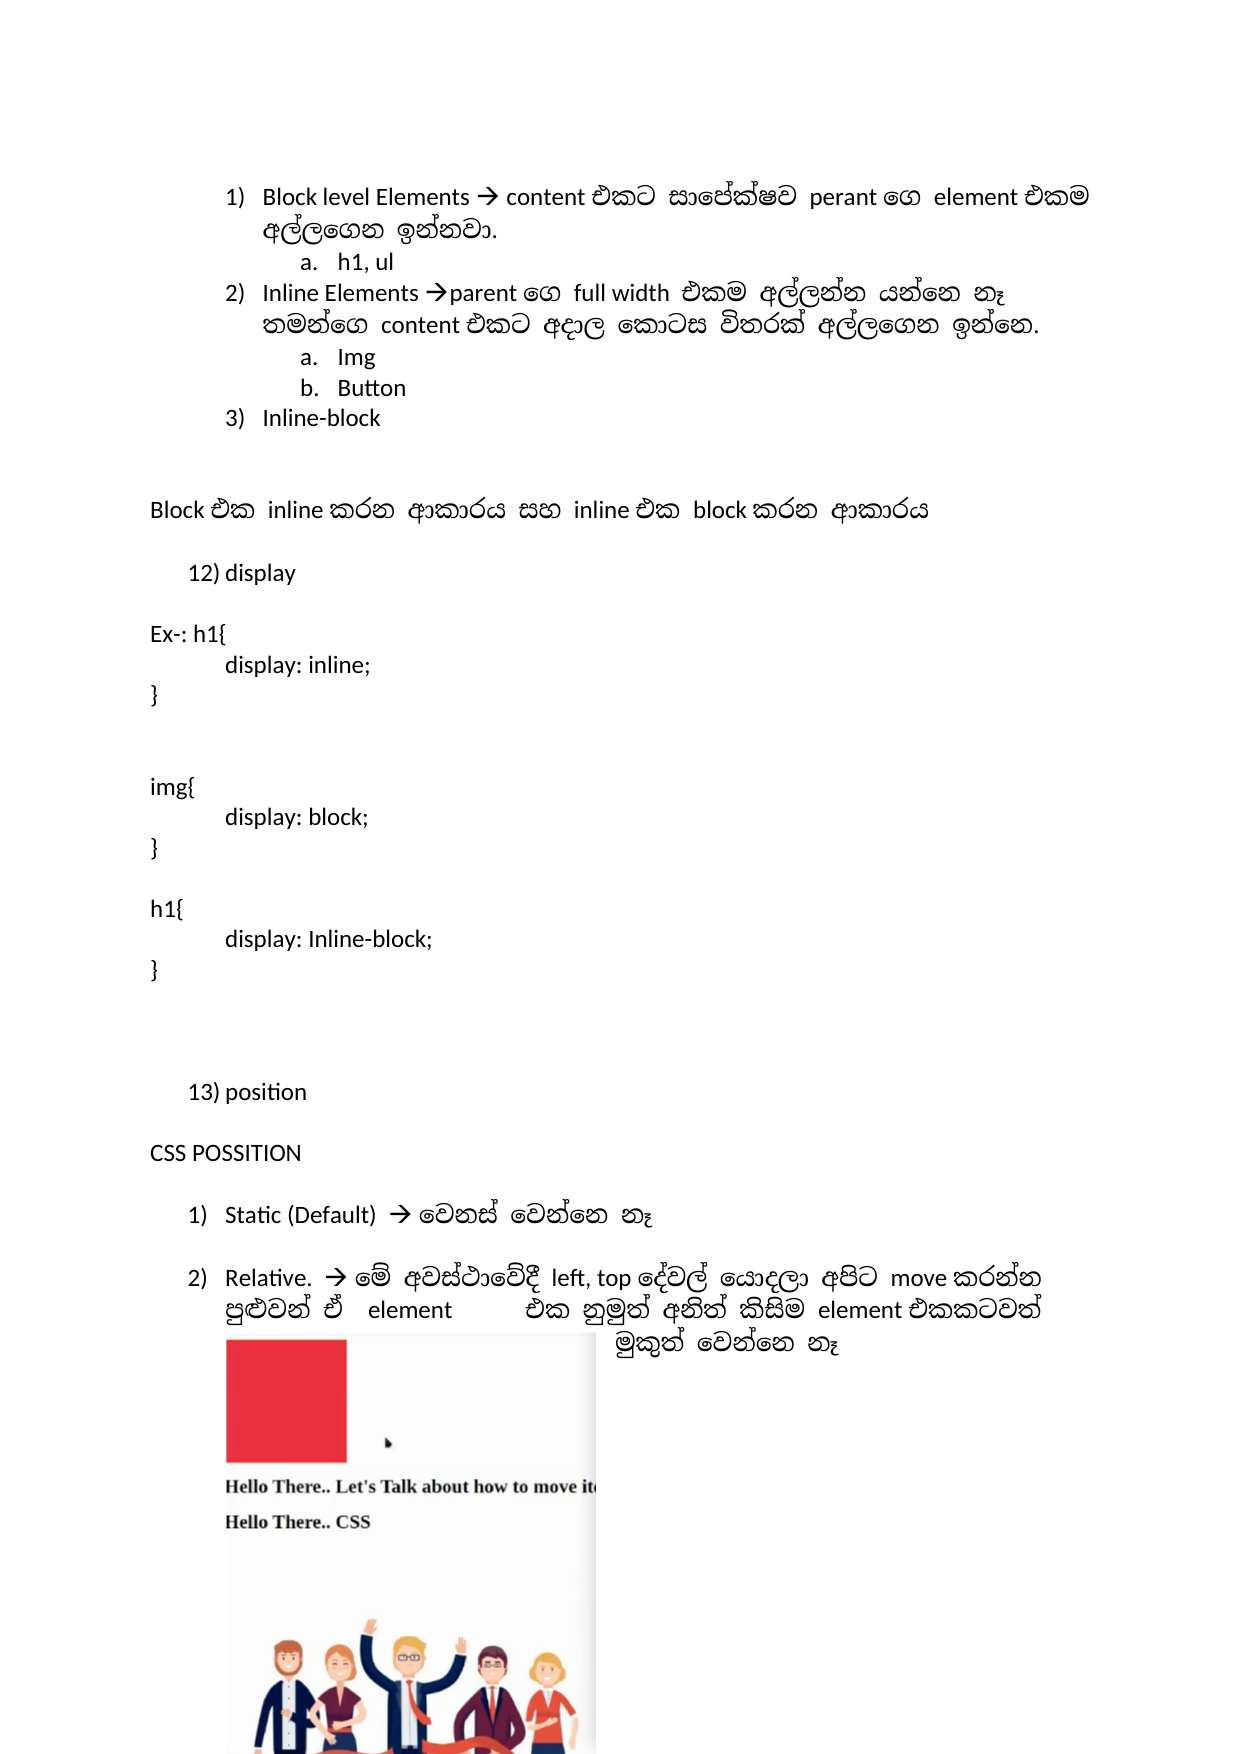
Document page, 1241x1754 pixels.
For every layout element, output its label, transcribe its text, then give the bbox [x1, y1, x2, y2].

list Inline Elements parent ගෙ full width එකම අල්ලන්න යන්නෙ නෑ තමන්ගෙ content එකට අදාල කොටස විතරක් අල්ලගෙන ඉන්නෙ. [225, 276, 1090, 341]
text display: block; [150, 801, 1090, 832]
text } [150, 679, 1090, 710]
list Img [300, 341, 1090, 372]
text display: inline; [150, 649, 1090, 679]
list Button [300, 372, 1090, 402]
text } [150, 832, 1090, 862]
text Ex-: h1{ [150, 618, 1090, 649]
text img{ [150, 771, 1090, 801]
list position [187, 1076, 1090, 1107]
picture [225, 1332, 596, 1753]
list Block level Elements content එකට සාපේක්ෂව perant ගෙ element එකම අල්ලගෙන ඉන්නවා. [225, 181, 1090, 246]
text display: Inline-block; [150, 923, 1090, 954]
list Relative. මේ අවස්ථාවේදී left, top දේවල් යොදලා අපිට move කරන්න පුළුවන් ඒ element එක නුමුත් අනිත් කිසිම element එකකටවත් මුකුත් වෙන්නෙ නෑ [187, 1261, 1090, 1359]
list Static (Default) වෙනස් වෙන්නෙ නෑ [187, 1198, 1090, 1231]
text h1{ [150, 893, 1090, 923]
text } [150, 954, 1090, 984]
list display [187, 557, 1090, 588]
list h1, ul [300, 246, 1090, 276]
list Inline-block [225, 402, 1090, 433]
text CSS POSSITION [150, 1137, 1090, 1168]
text Block එක inline කරන ආකාරය සහ inline එක block කරන ආකාරය [150, 494, 1090, 527]
